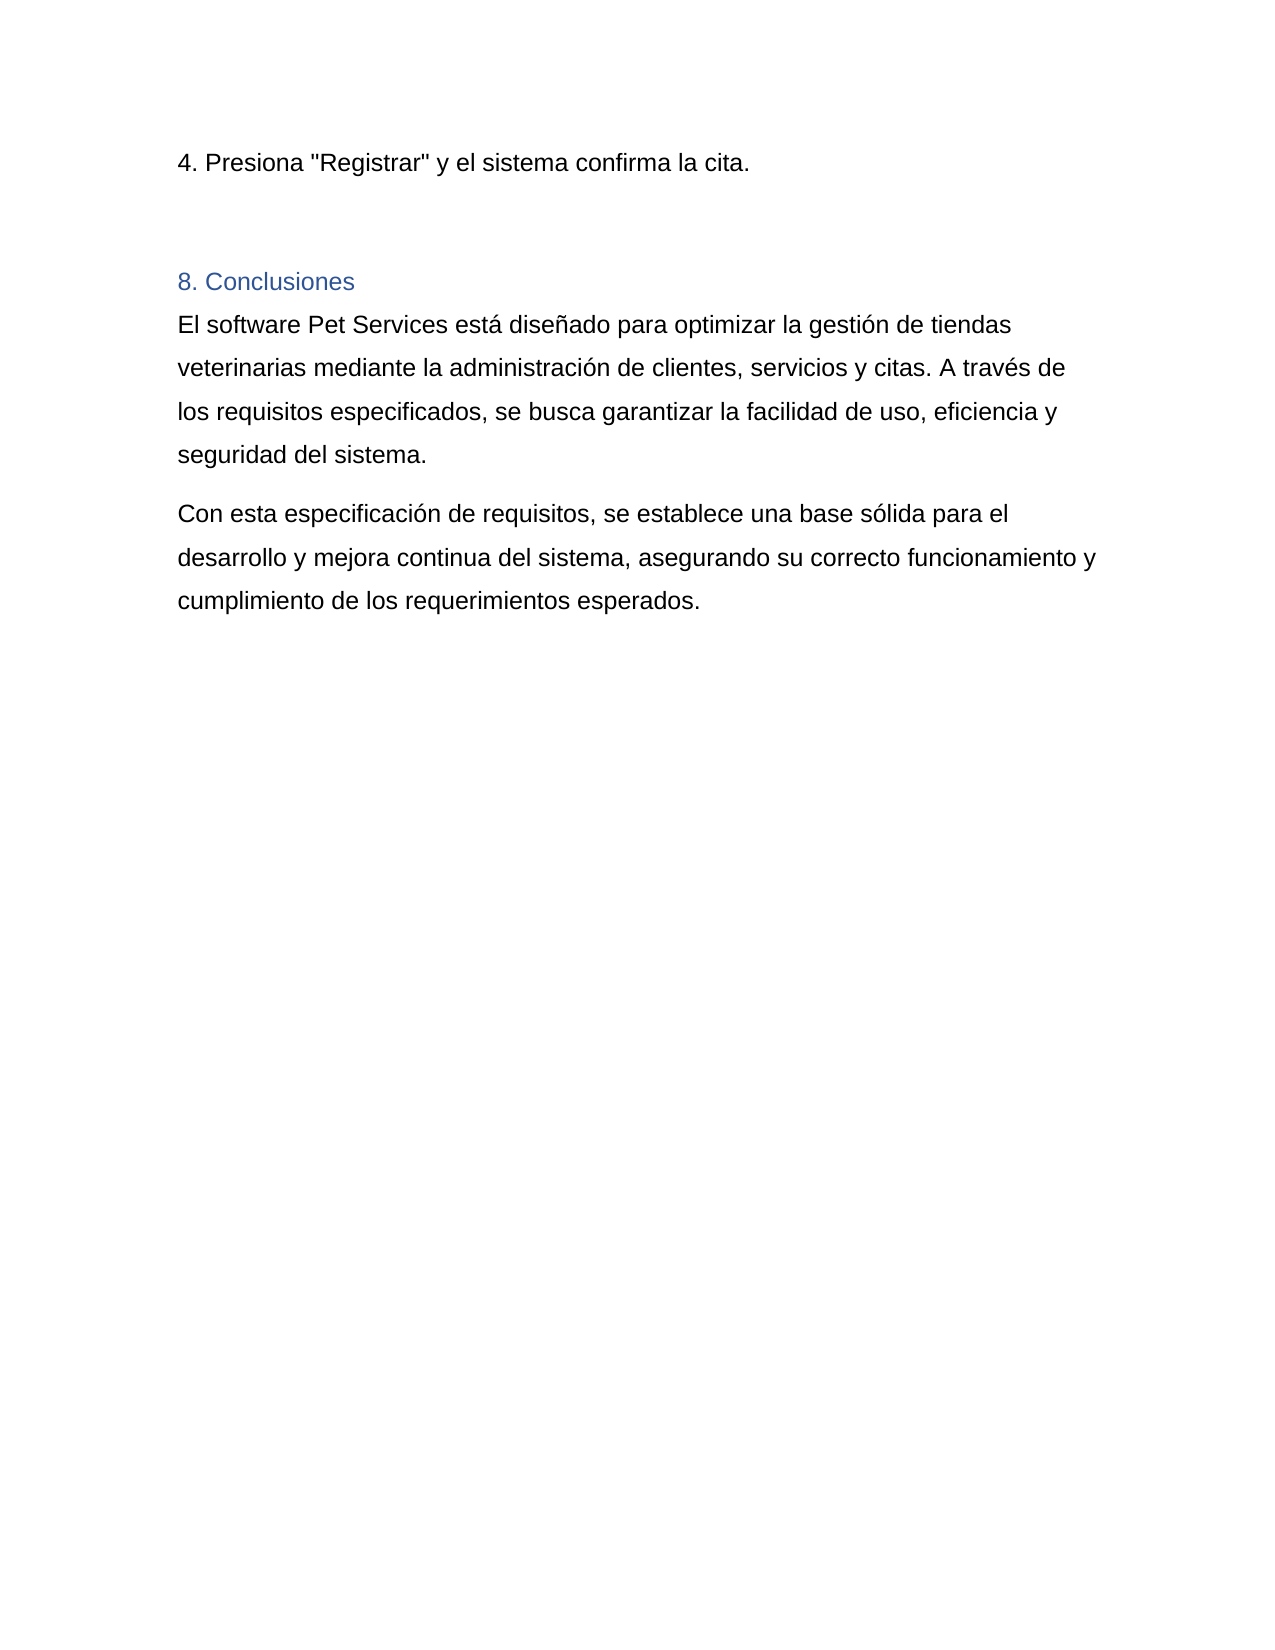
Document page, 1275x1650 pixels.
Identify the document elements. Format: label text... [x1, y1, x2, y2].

text El software Pet Services está diseñado para optimizar la gestión de tiendas veterinarias mediante la administración de clientes, servicios y citas. A través de los requisitos especificados, se busca garantizar la facilidad de uso, eficiencia y seguridad del sistema. [177, 310, 1098, 468]
subtitle 8. Conclusiones [177, 267, 1098, 296]
text 4. Presiona "Registrar" y el sistema confirma la cita. [177, 148, 1098, 176]
text Con esta especificación de requisitos, se establece una base sólida para el desarrollo y mejora continua del sistema, asegurando su correcto funcionamiento y cumplimiento de los requerimientos esperados. [177, 499, 1098, 614]
